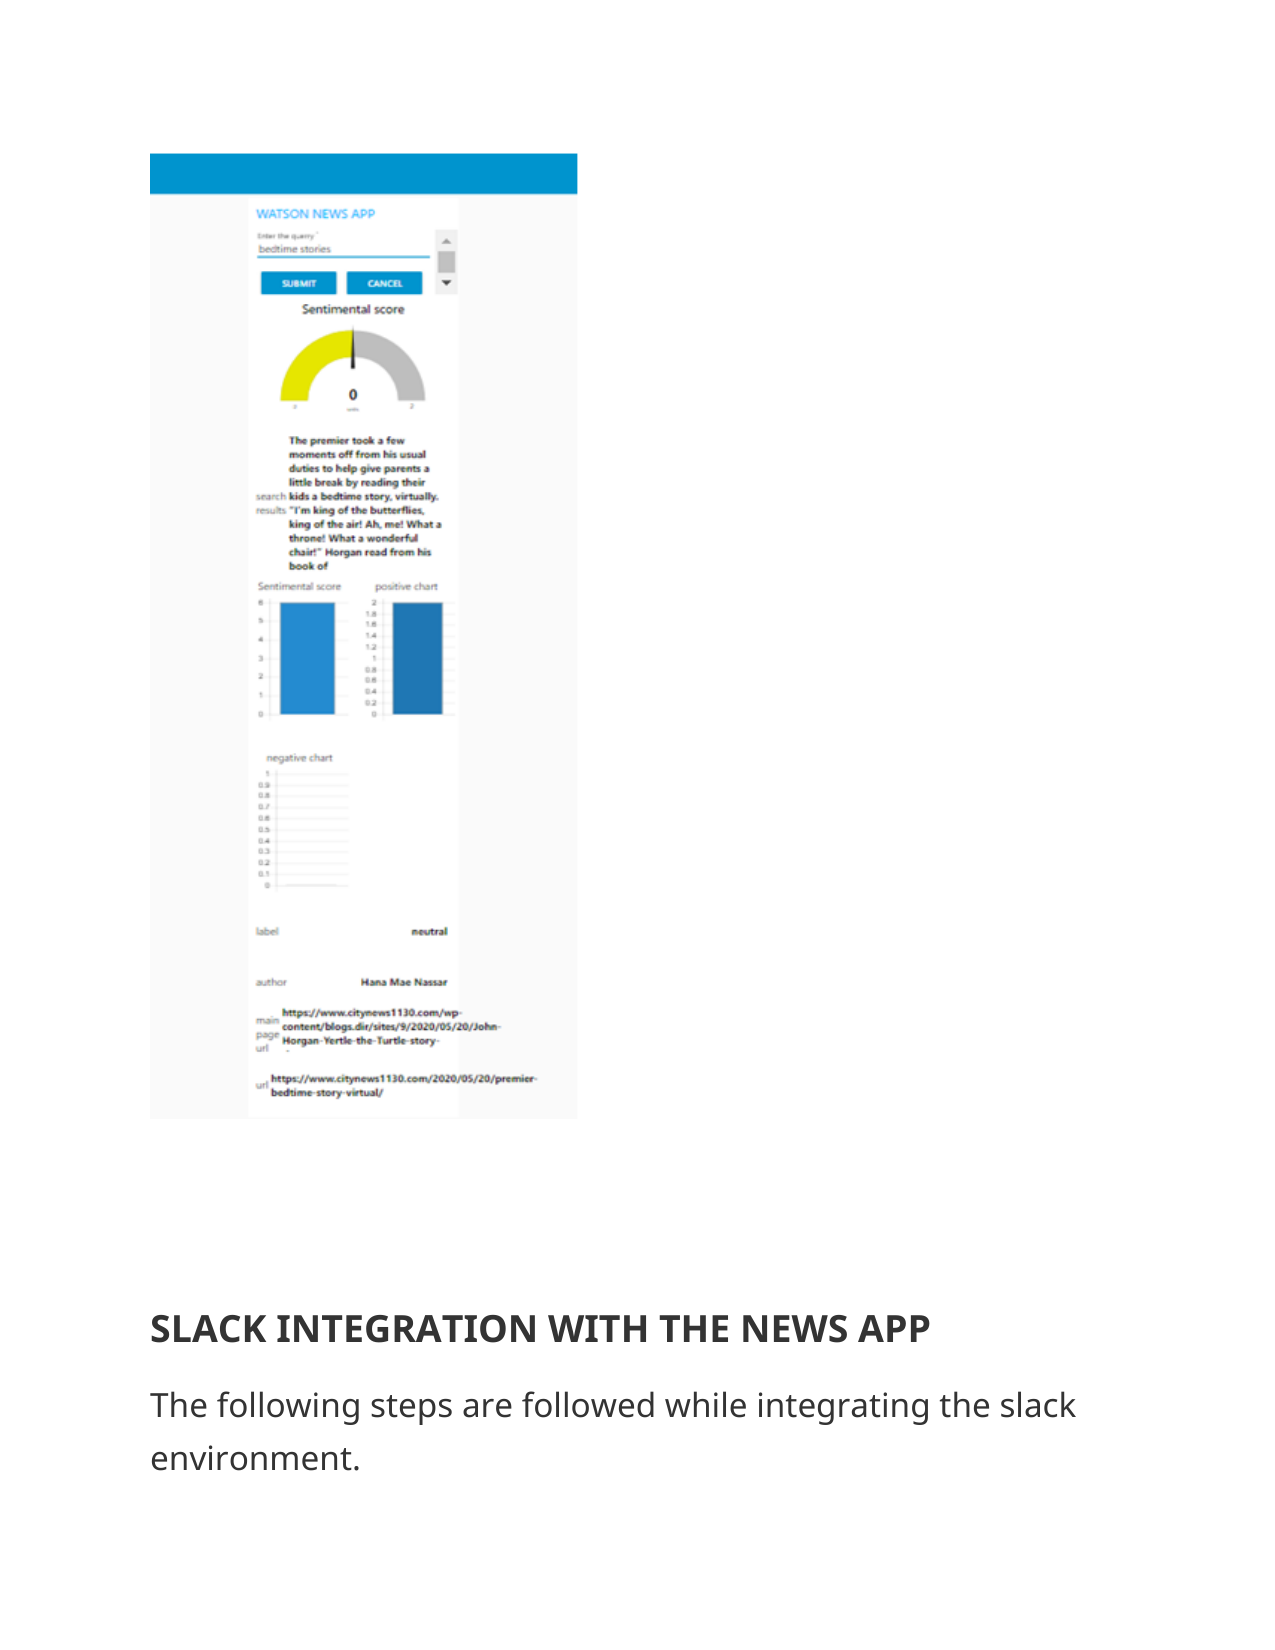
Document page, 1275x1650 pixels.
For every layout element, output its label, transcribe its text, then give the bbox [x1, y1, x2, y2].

text The following steps are followed while integrating the slack environment. [150, 1382, 1125, 1480]
text SLACK INTEGRATION WITH THE NEWS APP [150, 1303, 1125, 1354]
picture [150, 150, 588, 1119]
